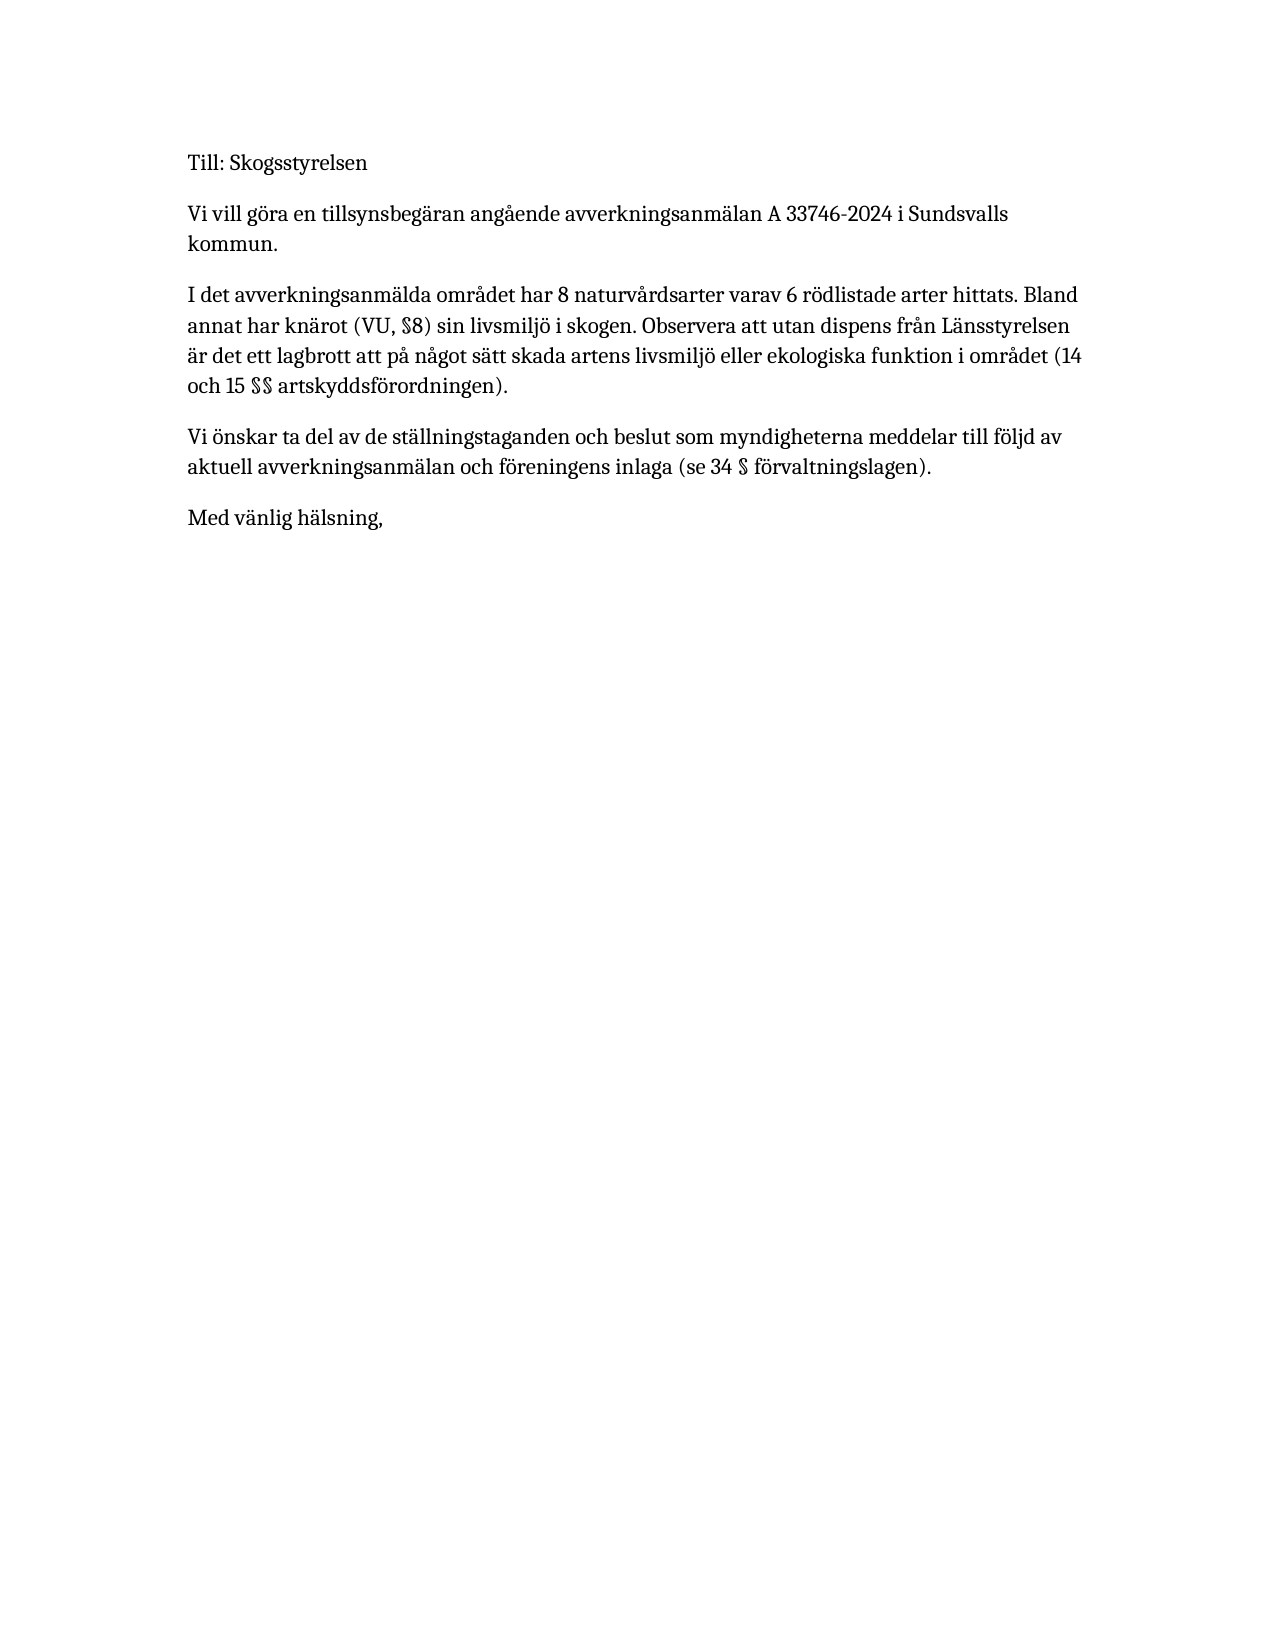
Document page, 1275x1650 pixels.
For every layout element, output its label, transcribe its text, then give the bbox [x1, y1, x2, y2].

text Vi vill göra en tillsynsbegäran angående avverkningsanmälan A 33746-2024 i Sundsvalls kommun. [187, 201, 1087, 258]
text Till: Skogsstyrelsen [187, 150, 1087, 176]
text Vi önskar ta del av de ställningstaganden och beslut som myndigheterna meddelar till följd av aktuell avverkningsanmälan och föreningens inlaga (se 34 § förvaltningslagen). [187, 424, 1087, 481]
text I det avverkningsanmälda området har 8 naturvårdsarter varav 6 rödlistade arter hittats. Bland annat har knärot (VU, §8) sin livsmiljö i skogen. Observera att utan dispens från Länsstyrelsen är det ett lagbrott att på något sätt skada artens livsmiljö eller ekologiska funktion i området (14 och 15 §§ artskyddsförordningen). [187, 282, 1087, 399]
text Med vänlig hälsning, [187, 505, 1087, 562]
